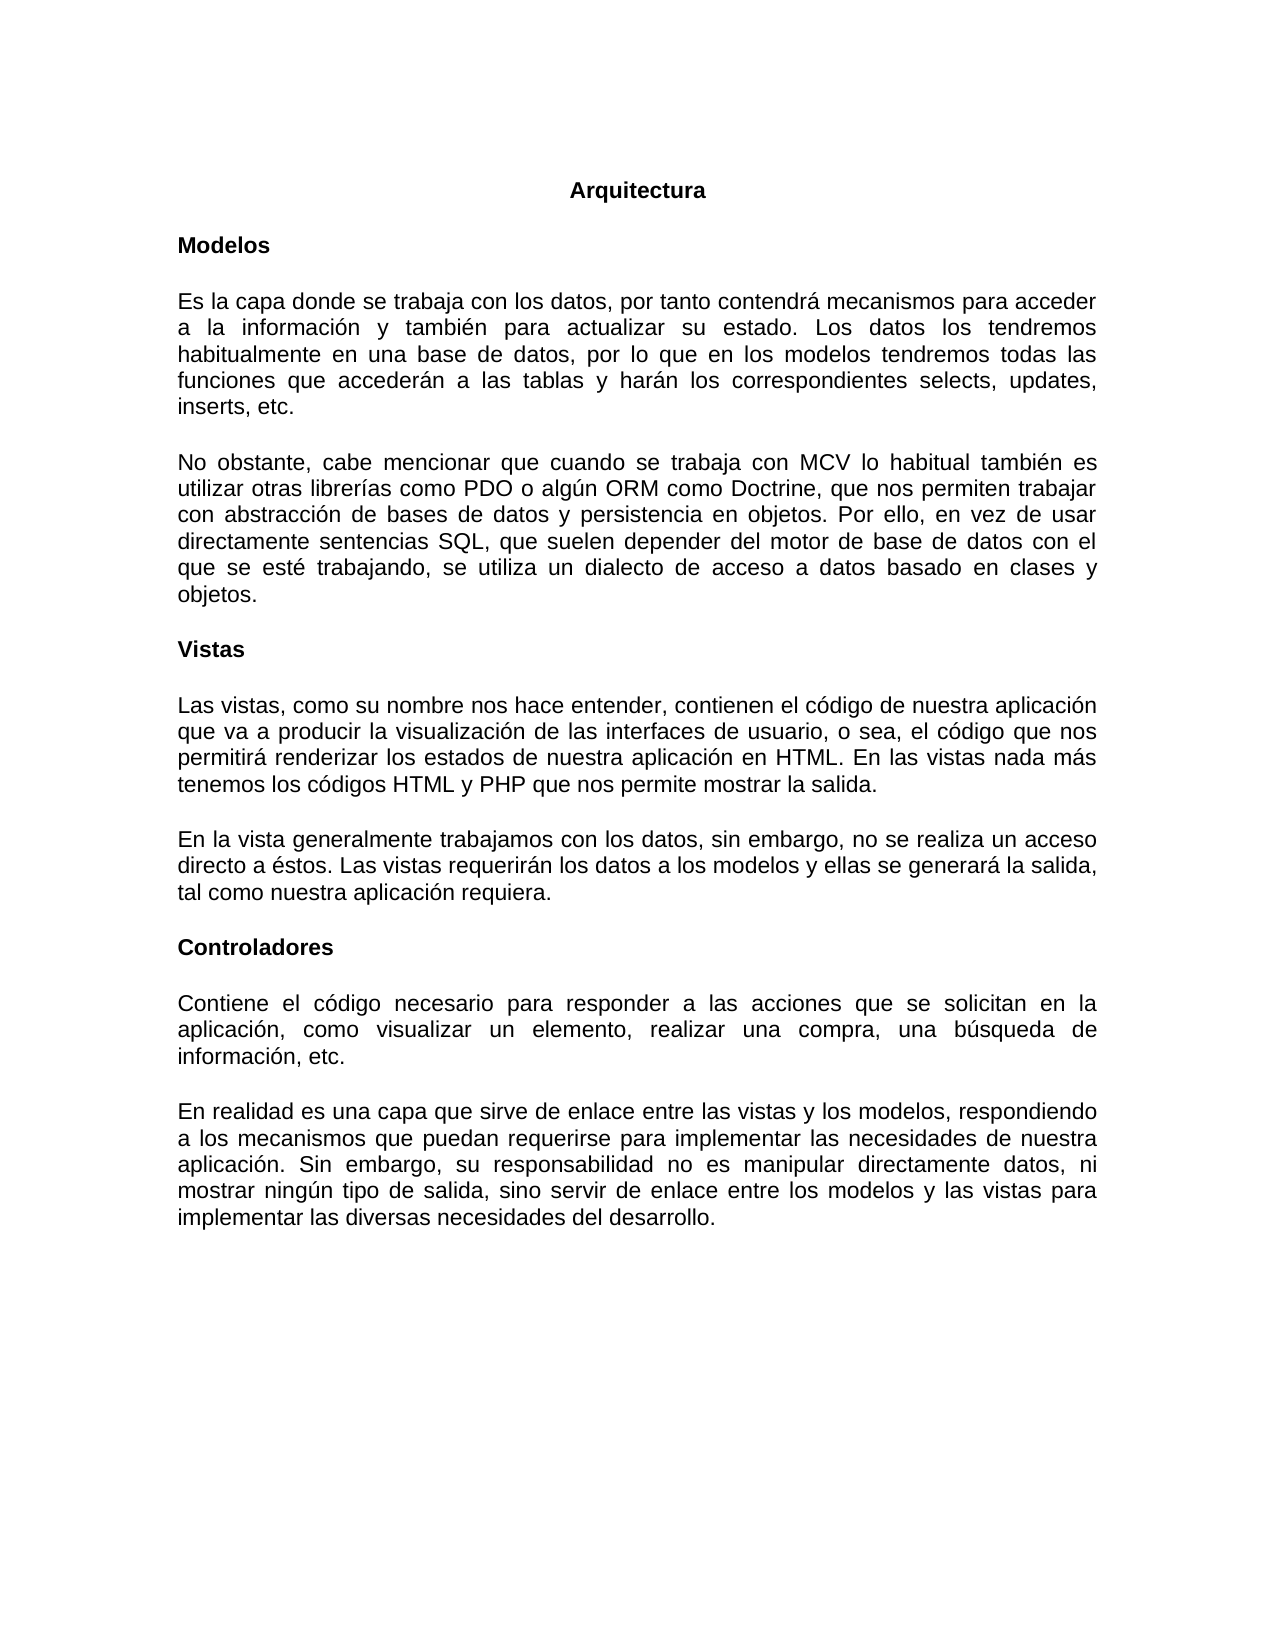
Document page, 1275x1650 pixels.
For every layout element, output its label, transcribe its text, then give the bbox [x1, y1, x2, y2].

text Controladores [177, 934, 1098, 961]
text Es la capa donde se trabaja con los datos, por tanto contendrá mecanismos para acceder a la información y también para actualizar su estado. Los datos los tendremos habitualmente en una base de datos, por lo que en los modelos tendremos todas las funciones que accederán a las tablas y harán los correspondientes selects, updates, inserts, etc. [177, 288, 1098, 419]
text No obstante, cabe mencionar que cuando se trabaja con MCV lo habitual también es utilizar otras librerías como PDO o algún ORM como Doctrine, que nos permiten trabajar con abstracción de bases de datos y persistencia en objetos. Por ello, en vez de usar directamente sentencias SQL, que suelen depender del motor de base de datos con el que se esté trabajando, se utiliza un dialecto de acceso a datos basado en clases y objetos. [177, 449, 1098, 607]
text En la vista generalmente trabajamos con los datos, sin embargo, no se realiza un acceso directo a éstos. Las vistas requerirán los datos a los modelos y ellas se generará la salida, tal como nuestra aplicación requiera. [177, 826, 1098, 905]
text Las vistas, como su nombre nos hace entender, contienen el código de nuestra aplicación que va a producir la visualización de las interfaces de usuario, o sea, el código que nos permitirá renderizar los estados de nuestra aplicación en HTML. En las vistas nada más tenemos los códigos HTML y PHP que nos permite mostrar la salida. [177, 692, 1098, 797]
text Vistas [177, 636, 1098, 662]
text Arquitectura [177, 177, 1098, 203]
text Contiene el código necesario para responder a las acciones que se solicitan en la aplicación, como visualizar un elemento, realizar una compra, una búsqueda de información, etc. [177, 990, 1098, 1069]
text Modelos [177, 232, 1098, 259]
text En realidad es una capa que sirve de enlace entre las vistas y los modelos, respondiendo a los mecanismos que puedan requerirse para implementar las necesidades de nuestra aplicación. Sin embargo, su responsabilidad no es manipular directamente datos, ni mostrar ningún tipo de salida, sino servir de enlace entre los modelos y las vistas para implementar las diversas necesidades del desarrollo. [177, 1098, 1098, 1230]
